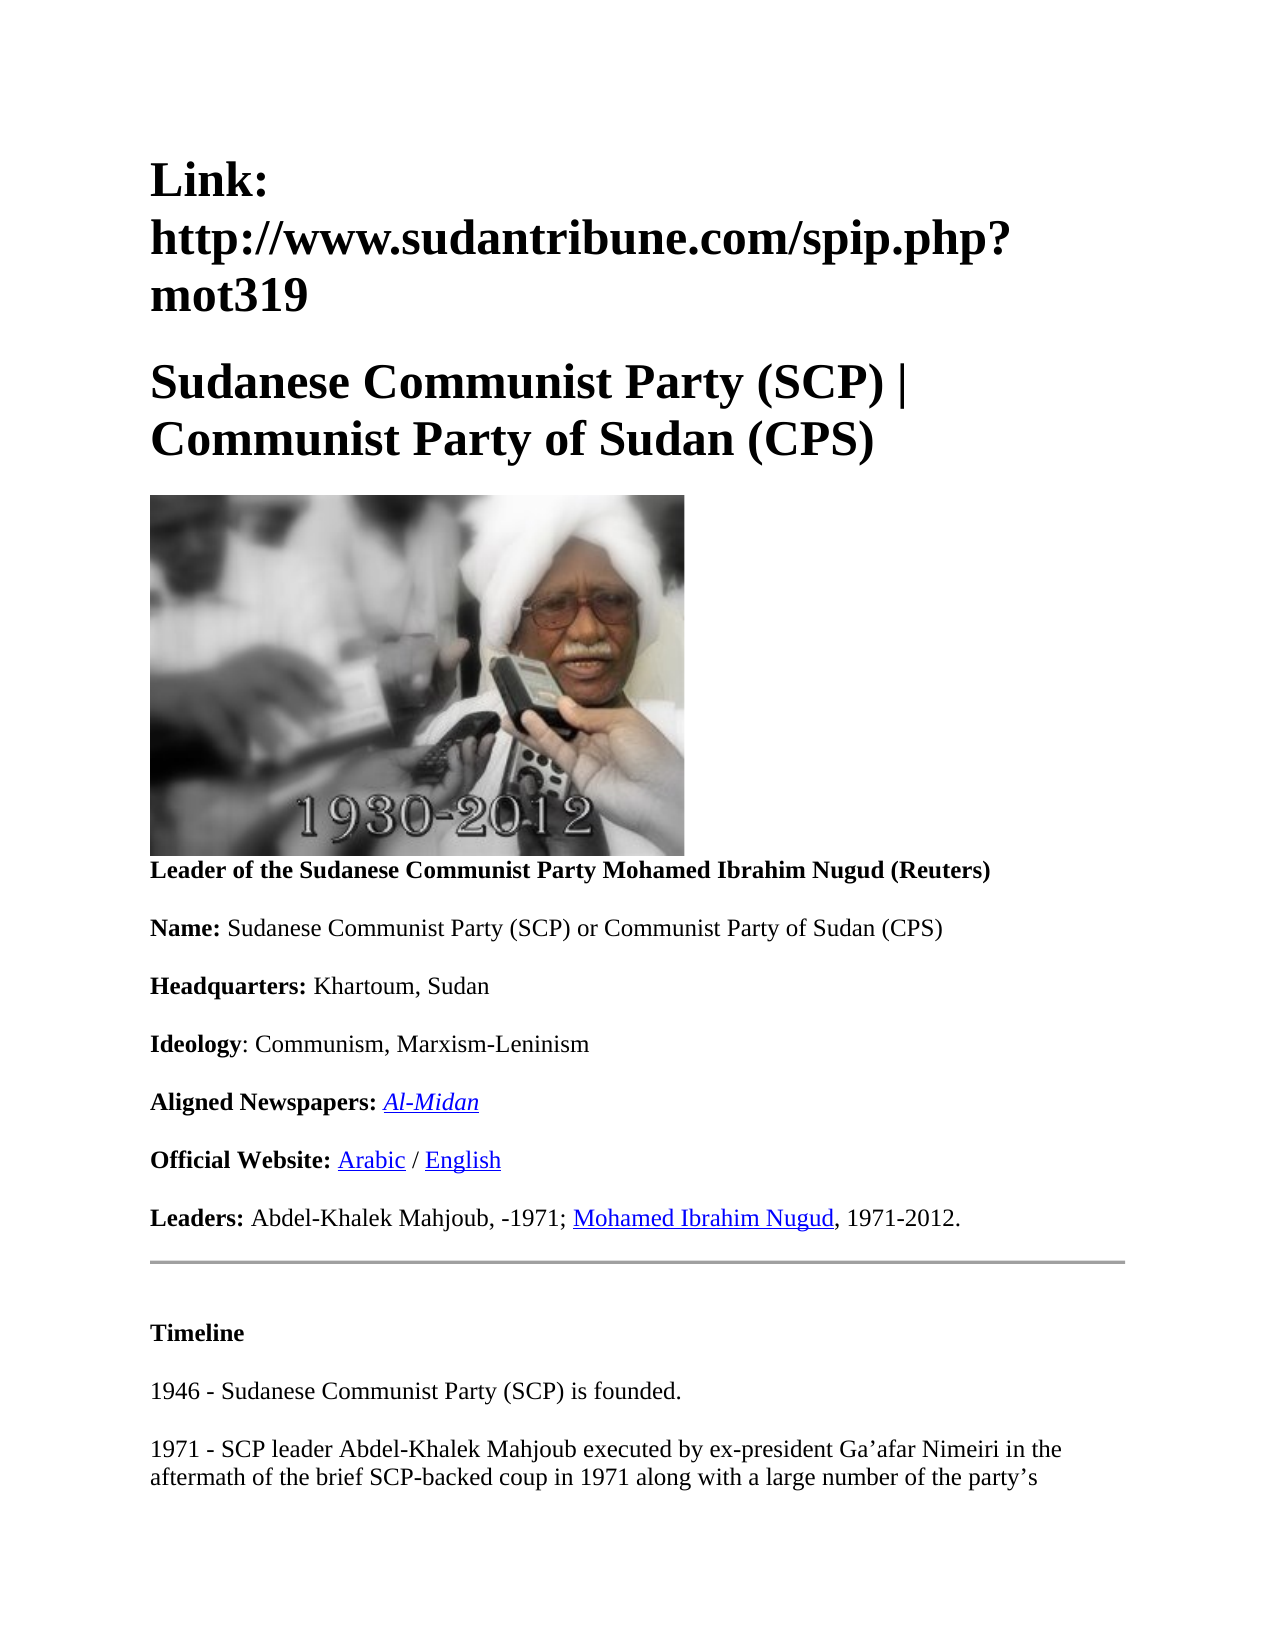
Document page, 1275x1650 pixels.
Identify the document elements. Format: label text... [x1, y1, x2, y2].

text Sudanese Communist Party (SCP) | Communist Party of Sudan (CPS) [150, 352, 1125, 467]
text Leader of the Sudanese Communist Party Mohamed Ibrahim Nugud (Reuters) [150, 855, 1125, 884]
text Name: Sudanese Communist Party (SCP) or Communist Party of Sudan (CPS) [150, 913, 1125, 942]
text 1946 - Sudanese Communist Party (SCP) is founded. [150, 1376, 1125, 1404]
picture [150, 495, 685, 856]
text Ideology: Communism, Marxism-Leninism [150, 1029, 1125, 1058]
text Link: http://www.sudantribune.com/spip.php?mot319 [150, 150, 1125, 322]
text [150, 1434, 1125, 1491]
text Headquarters: Khartoum, Sudan [150, 971, 1125, 1000]
text Aligned Newspapers: Al-Midan [150, 1087, 1125, 1116]
text Leaders: Abdel-Khalek Mahjoub, -1971; Mohamed Ibrahim Nugud, 1971-2012. [150, 1203, 1125, 1231]
text Official Website: Arabic / English [150, 1145, 1125, 1173]
text Timeline [150, 1318, 1125, 1347]
